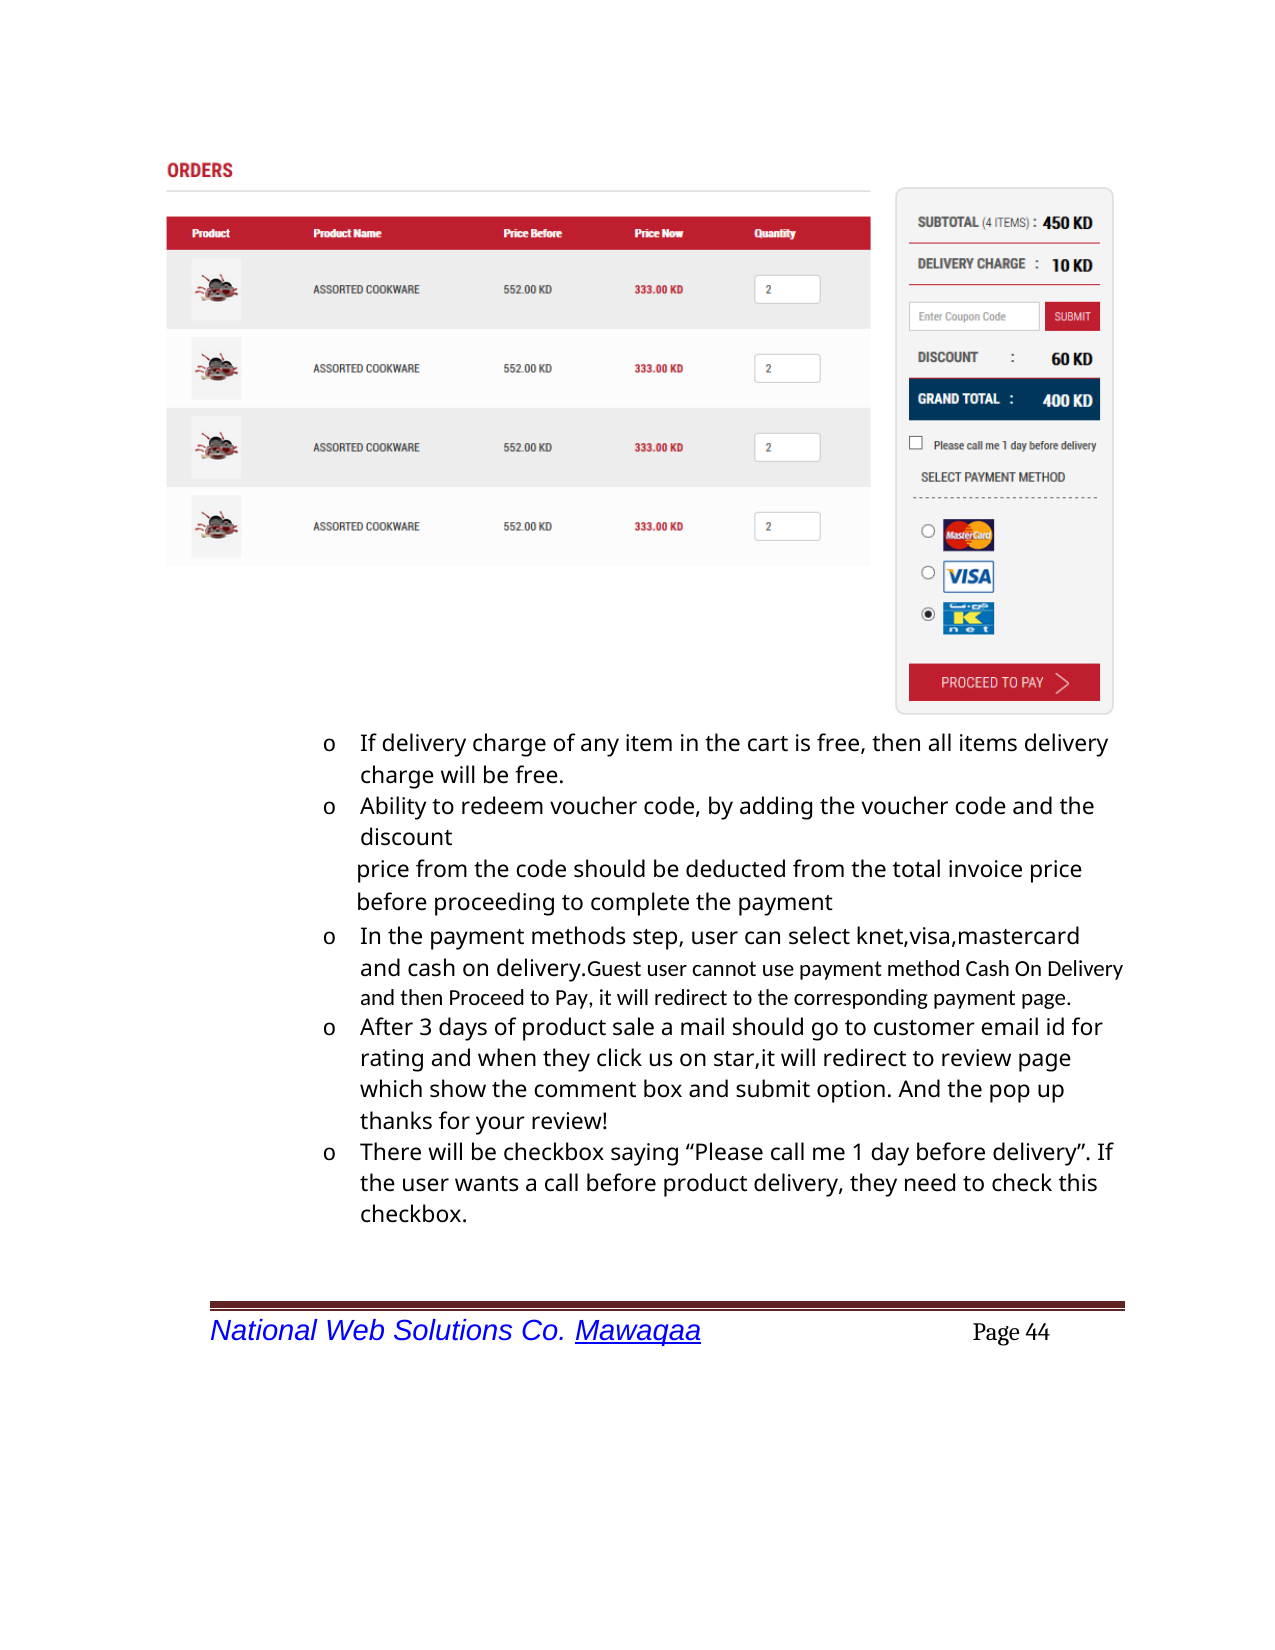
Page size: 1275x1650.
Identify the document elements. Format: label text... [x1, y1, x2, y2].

list There will be checkbox saying “Please call me 1 day before delivery”. If the user wants a call before product delivery, they need to check this checkbox. [322, 1136, 1125, 1230]
list price from the code should be deducted from the total invoice price before proceeding to complete the payment [356, 853, 1125, 918]
picture [150, 150, 1124, 727]
list In the payment methods step, user can select knet,visa,mastercard and cash on delivery.Guest user cannot use payment method Cash On Delivery and then Proceed to Pay, it will redirect to the corresponding payment page. [322, 920, 1125, 1011]
list Ability to redeem voucher code, by adding the voucher code and the discount [322, 790, 1125, 853]
list After 3 days of product sale a mail should go to customer email id for rating and when they click us on star,it will redirect to review page which show the comment box and submit option. And the pop up thanks for your review! [322, 1011, 1125, 1136]
list If delivery charge of any item in the cart is free, then all items delivery charge will be free. [322, 727, 1125, 790]
